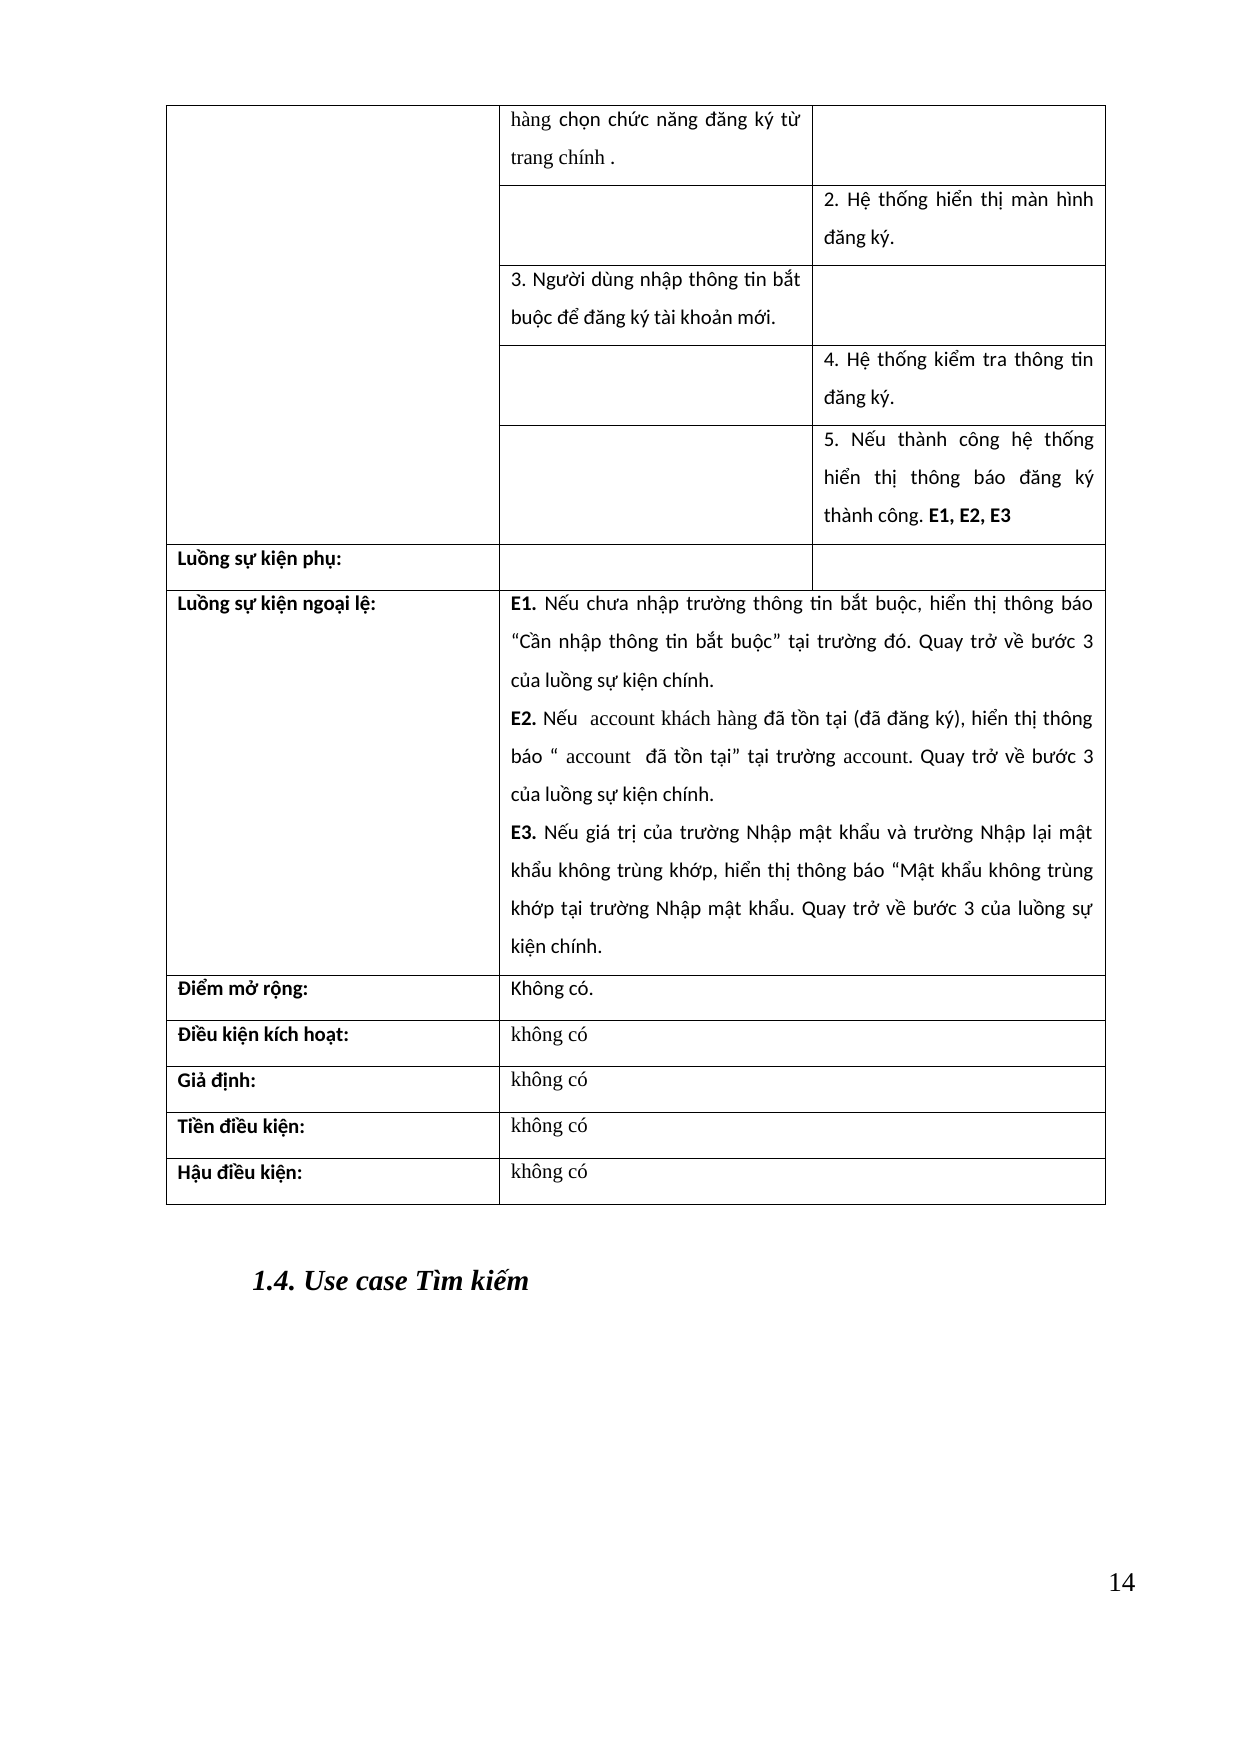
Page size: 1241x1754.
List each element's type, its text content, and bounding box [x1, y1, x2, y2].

table_cell không có [500, 1113, 1105, 1158]
table_cell [500, 545, 812, 589]
table_cell Điểm mở rộng: [167, 976, 499, 1020]
table_cell Giả định: [167, 1067, 499, 1112]
table_cell 4. Hệ thống kiểm tra thông tin đăng ký. [813, 346, 1105, 425]
subtitle 1.4. Use case Tìm kiếm [177, 1263, 1135, 1297]
table_cell [500, 186, 812, 265]
table_cell [500, 346, 812, 425]
table_cell không có [500, 1067, 1105, 1112]
table_cell Luồng sự kiện phụ: [167, 545, 499, 589]
table_cell Hậu điều kiện: [167, 1159, 499, 1204]
table_cell 3. Người dùng nhập thông tin bắt buộc để đăng ký tài khoản mới. [500, 266, 812, 345]
table_cell Tiền điều kiện: [167, 1113, 499, 1158]
table_cell [813, 545, 1105, 589]
table_cell [500, 426, 812, 544]
table_cell E1. Nếu chưa nhập trường thông tin bắt buộc, hiển thị thông báo “Cần nhập thông tin bắt buộc” tại trường đó. Quay trở về bước 3 của luồng sự kiện chính. E2. Nếu account khách hàng đã tồn tại (đã đăng ký), hiển thị thông báo “ account đã tồn tại” tại trường account. Quay trở về bước 3 của luồng sự kiện chính. E3. Nếu giá trị của trường Nhập mật khẩu và trường Nhập lại mật khẩu không trùng khớp, hiển thị thông báo “Mật khẩu không trùng khớp tại trường Nhập mật khẩu. Quay trở về bước 3 của luồng sự kiện chính. [500, 591, 1105, 974]
table_cell [813, 106, 1105, 185]
table_cell không có [500, 1021, 1105, 1066]
table_cell Luồng sự kiện ngoại lệ: [167, 591, 499, 974]
table_cell Không có. [500, 976, 1105, 1020]
table_cell Điều kiện kích hoạt: [167, 1021, 499, 1066]
table_cell 2. Hệ thống hiển thị màn hình đăng ký. [813, 186, 1105, 265]
table_cell [813, 266, 1105, 345]
table_cell 5. Nếu thành công hệ thống hiển thị thông báo đăng ký thành công. E1, E2, E3 [813, 426, 1105, 544]
table_cell không có [500, 1159, 1105, 1204]
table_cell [500, 106, 812, 185]
